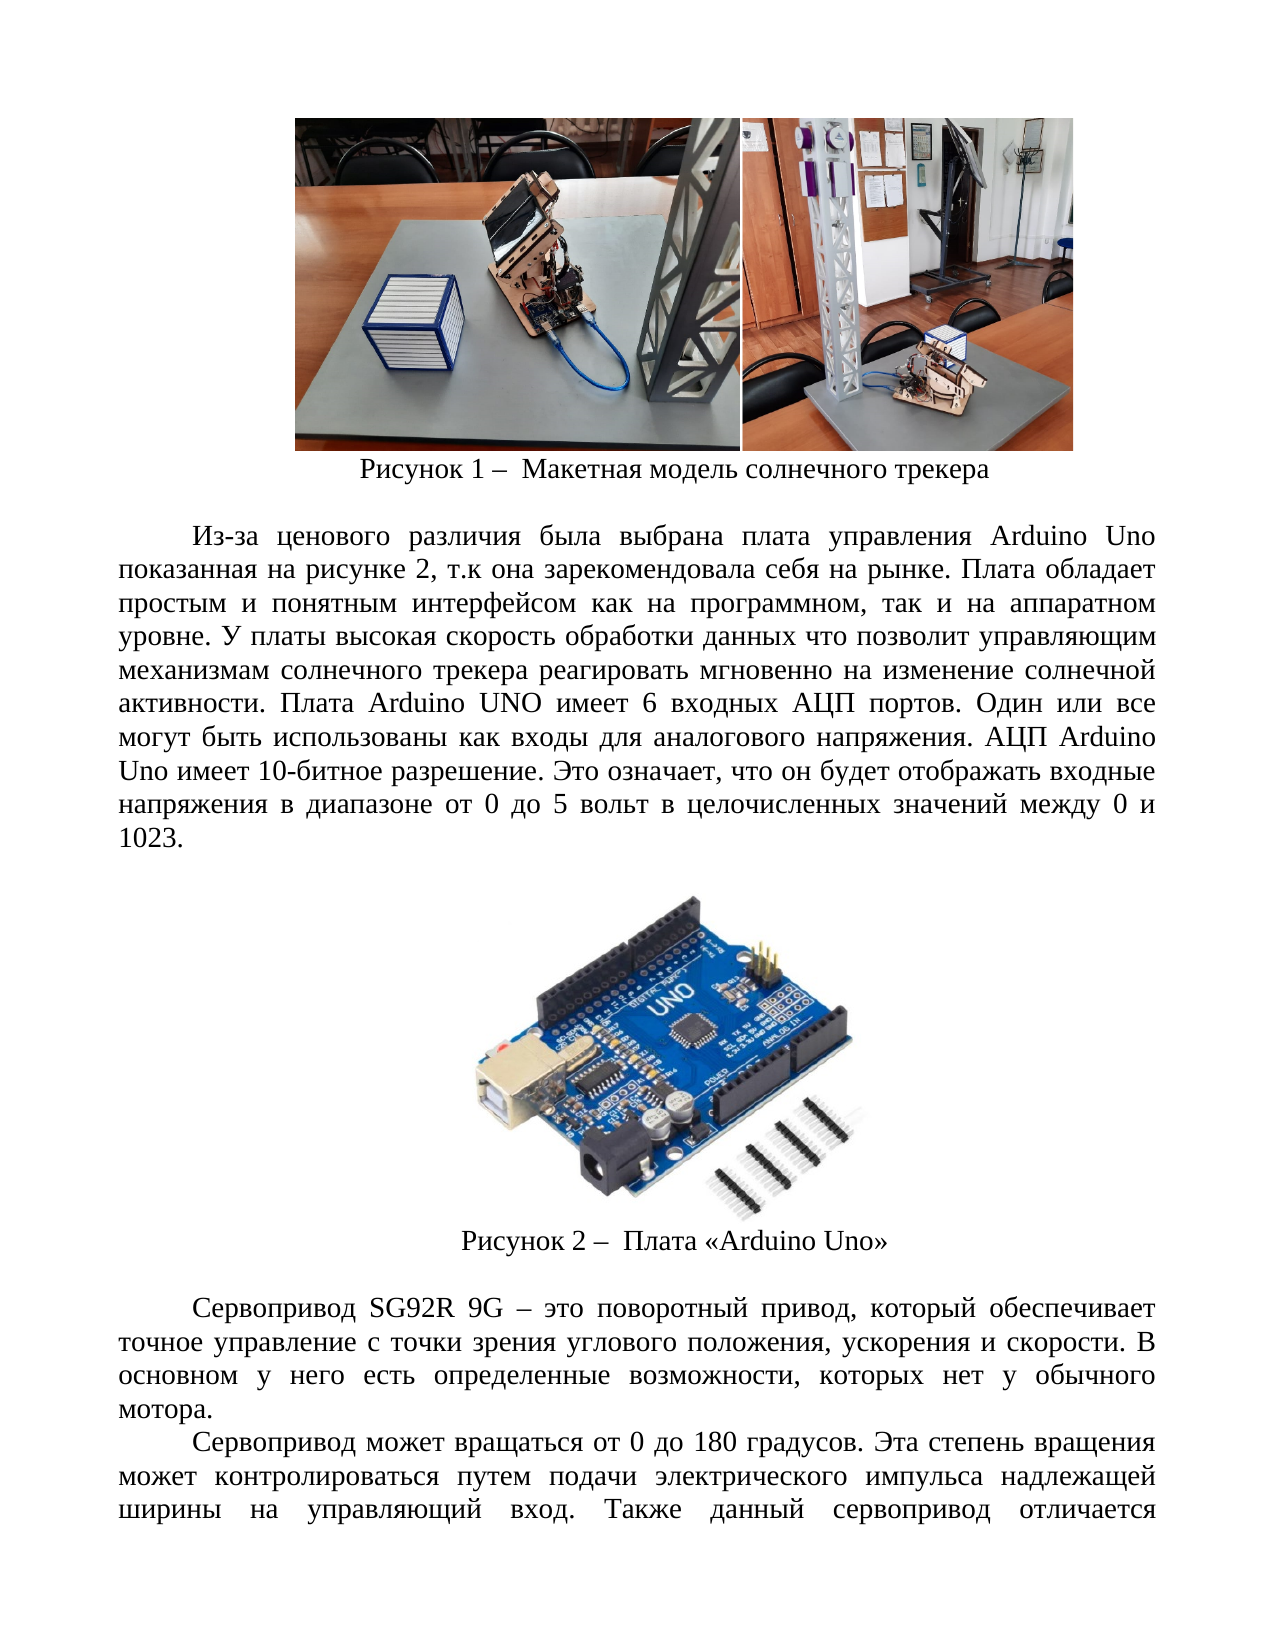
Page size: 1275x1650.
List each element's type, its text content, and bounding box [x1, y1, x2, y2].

picture [457, 886, 872, 1224]
picture [295, 118, 1074, 451]
text Сервопривод SG92R 9G – это поворотный привод, который обеспечивает точное управление с точки зрения углового положения, ускорения и скорости. В основном у него есть определенные возможности, которых нет у обычного мотора. [118, 1290, 1157, 1424]
text Из-за ценового различия была выбрана плата управления Arduino Uno показанная на рисунке 2, т.к она зарекомендовала себя на рынке. Плата обладает простым и понятным интерфейсом как на программном, так и на аппаратном уровне. У платы высокая скорость обработки данных что позволит управляющим механизмам солнечного трекера реагировать мгновенно на изменение солнечной активности. Плата Arduino UNO имеет 6 входных АЦП портов. Один или все могут быть использованы как входы для аналогового напряжения. АЦП Arduino Uno имеет 10-битное разрешение. Это означает, что он будет отображать входные напряжения в диапазоне от 0 до 5 вольт в целочисленных значений между 0 и 1023. [118, 518, 1157, 853]
text Рисунок 2 – Плата «Arduino Uno» [118, 1223, 1157, 1257]
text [118, 1424, 1157, 1525]
text Рисунок 1 – Макетная модель солнечного трекера [118, 451, 1157, 484]
